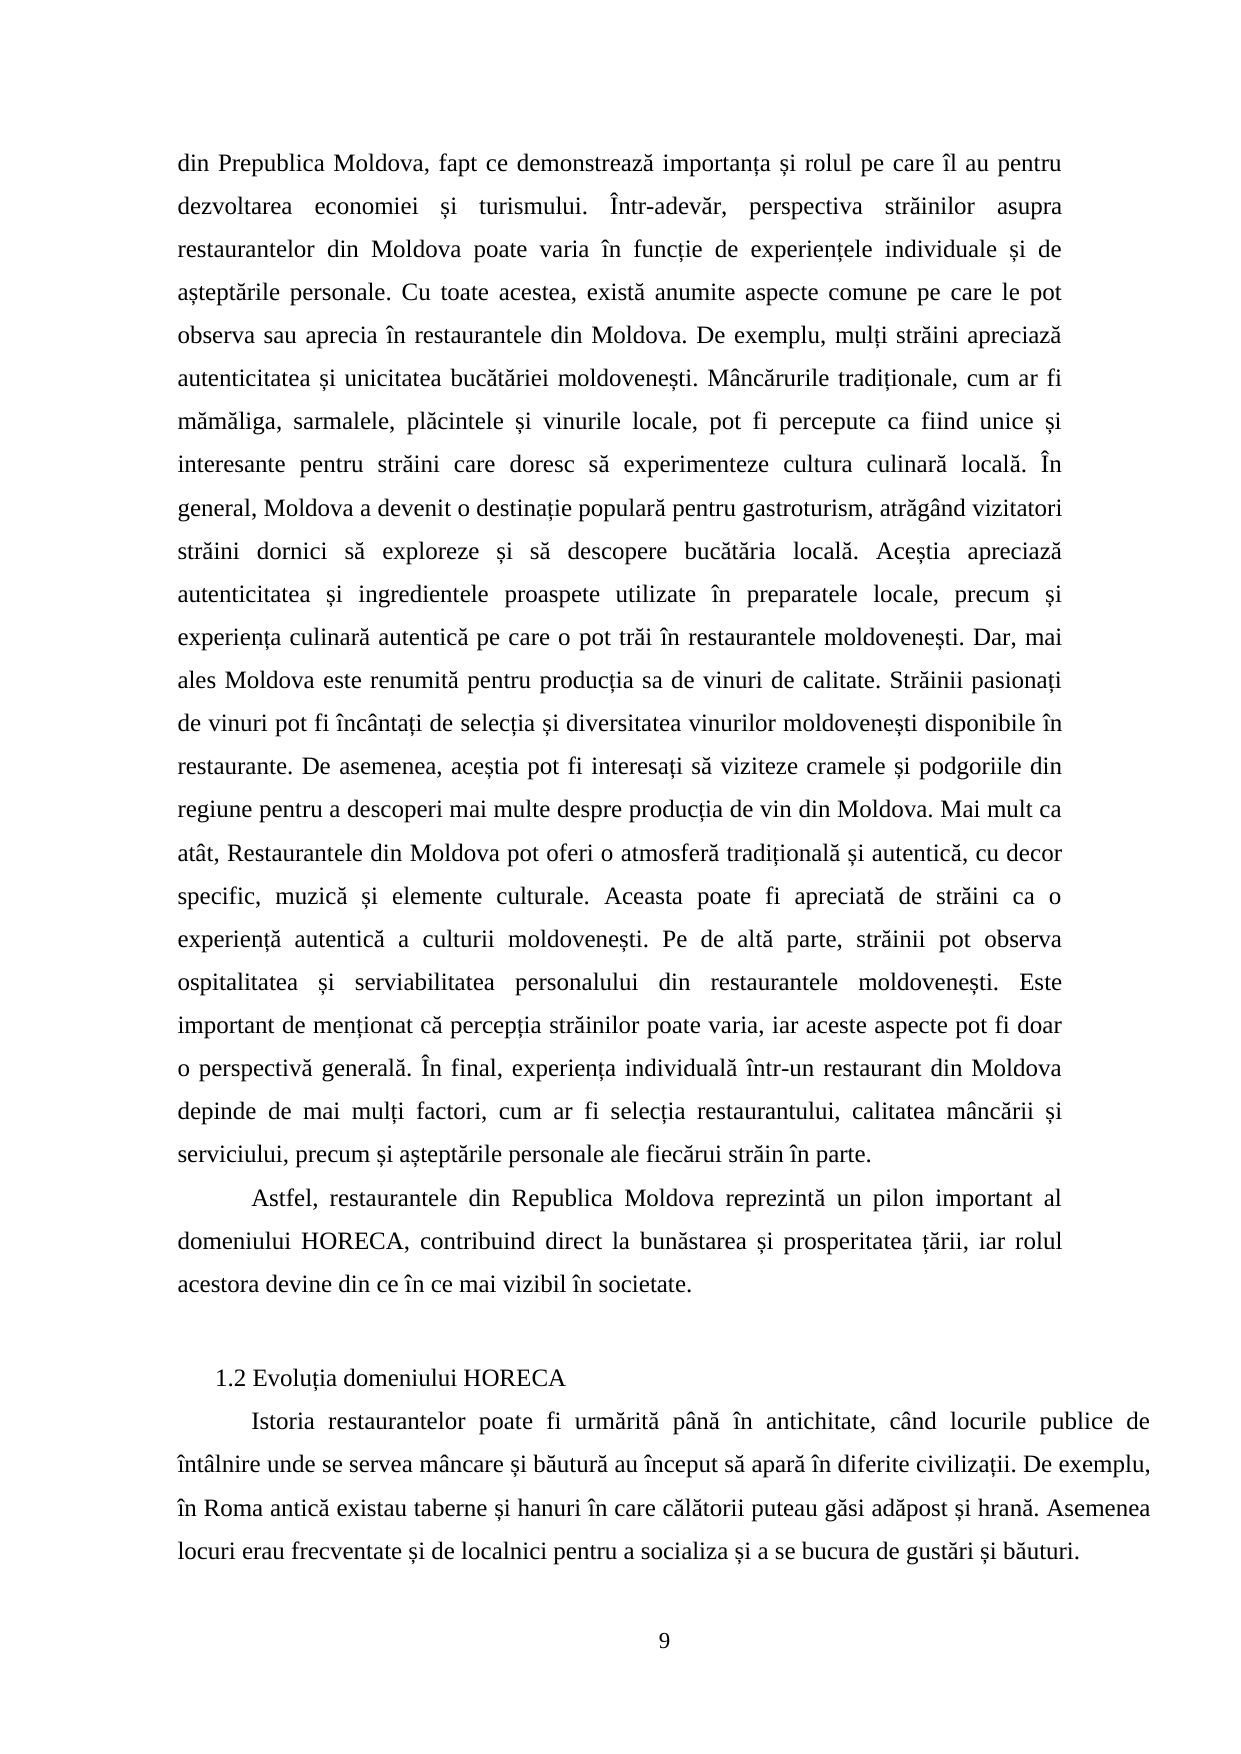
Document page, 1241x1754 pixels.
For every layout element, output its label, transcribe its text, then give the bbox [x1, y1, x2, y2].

text Astfel, restaurantele din Republica Moldova reprezintă un pilon important al domeniului HORECA, contribuind direct la bunăstarea și prosperitatea țării, iar rolul acestora devine din ce în ce mai vizibil în societate. [177, 1183, 1063, 1298]
text Istoria restaurantelor poate fi urmărită până în antichitate, când locurile publice de întâlnire unde se servea mâncare și băutură au început să apară în diferite civilizații. De exemplu, în Roma antică existau taberne și hanuri în care călătorii puteau găsi adăpost și hrană. Asemenea locuri erau frecventate și de localnici pentru a socializa și a se bucura de gustări și băuturi. [177, 1406, 1152, 1564]
subtitle Evoluția domeniului HORECA [215, 1363, 1152, 1392]
